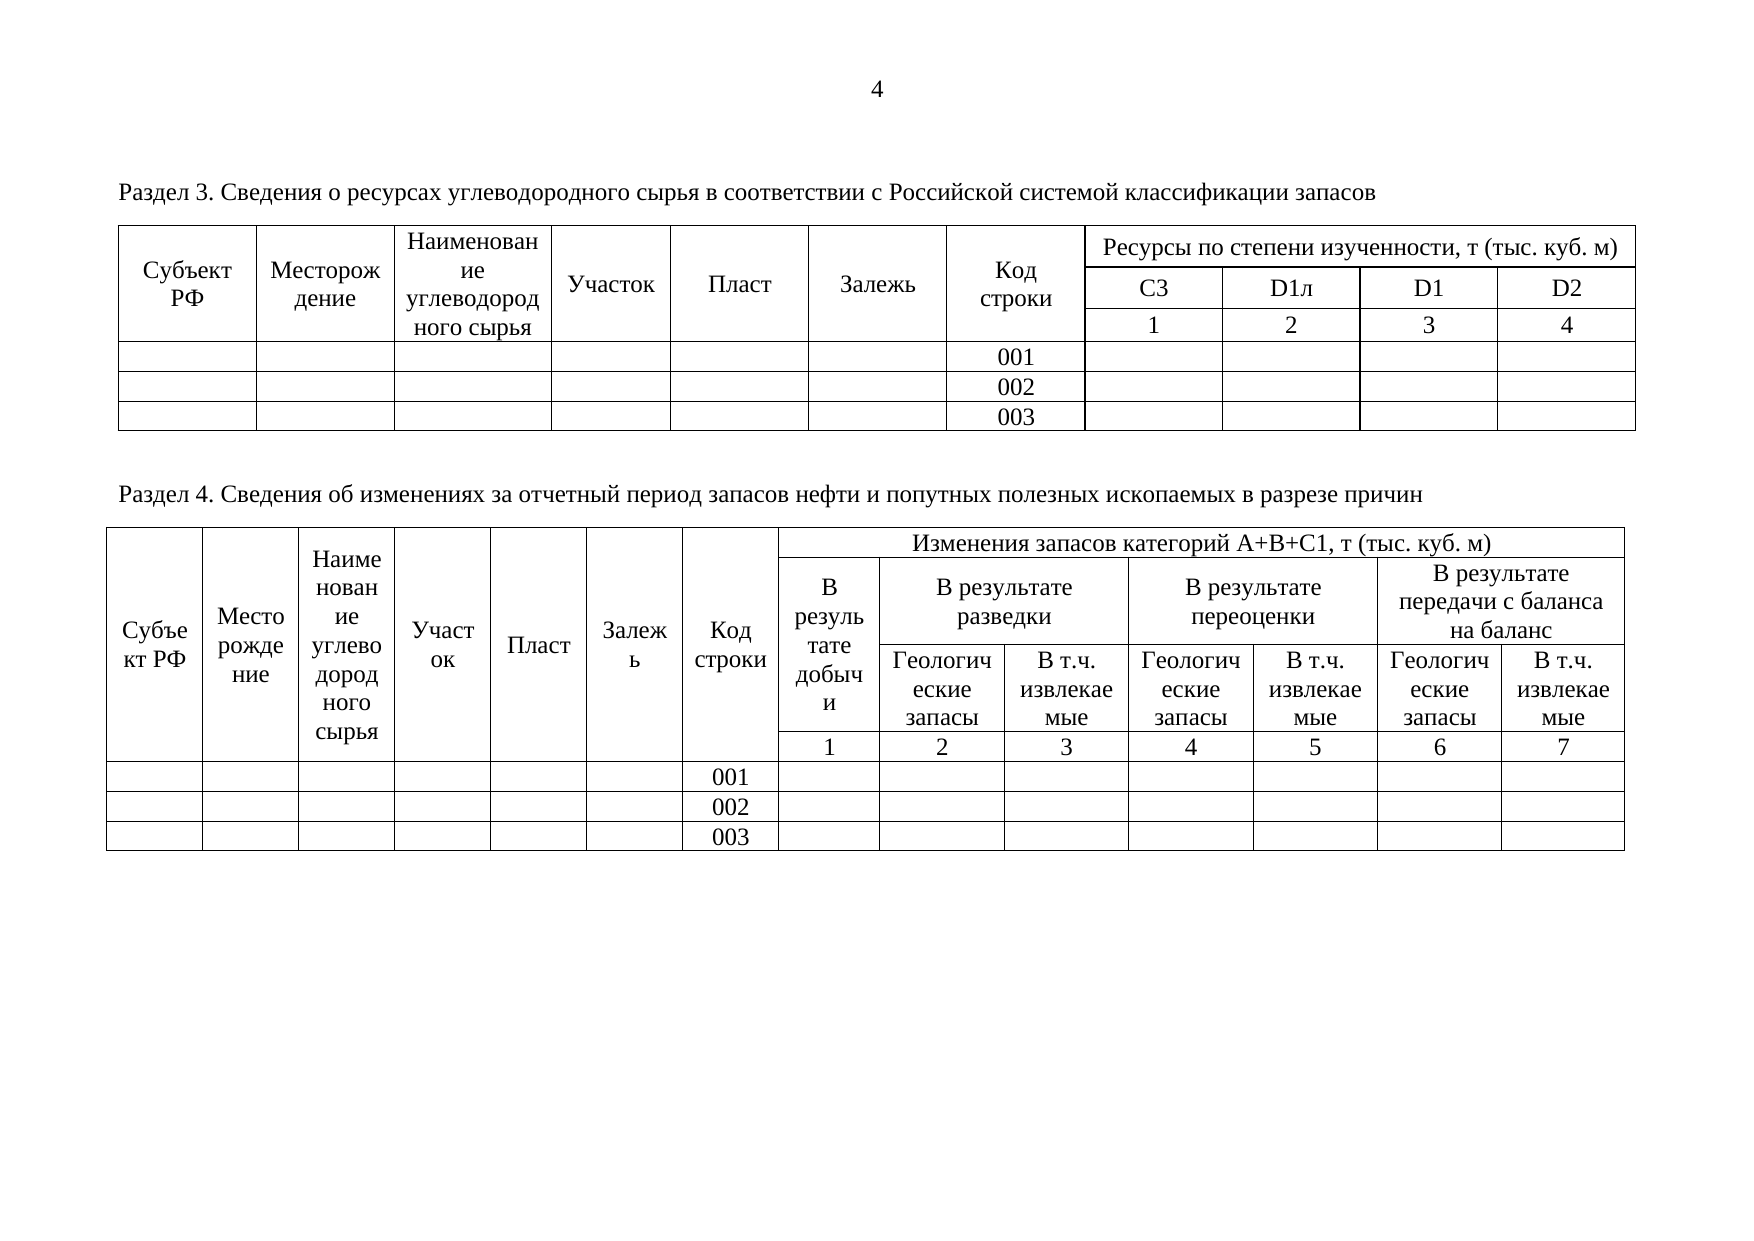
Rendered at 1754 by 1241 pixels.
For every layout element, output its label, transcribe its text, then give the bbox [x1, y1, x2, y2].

table_header Месторождение [257, 226, 394, 341]
table_header Субъект РФ [119, 226, 256, 341]
table_cell [1086, 372, 1222, 401]
table_cell [1254, 822, 1377, 850]
table_cell [779, 792, 879, 821]
table_cell В т.ч. извлекаемые [1254, 645, 1377, 731]
table_cell [779, 822, 879, 850]
text Раздел 3. Сведения о ресурсах углеводородного сырья в соответствии с Российской системой классификации запасов [118, 177, 1636, 206]
table_header Пласт [671, 226, 808, 341]
table_cell [203, 792, 298, 821]
table_cell D1л [1223, 268, 1359, 308]
table_cell [1361, 372, 1497, 401]
table_header Участок [552, 226, 670, 341]
table_cell [779, 762, 879, 791]
table_cell [587, 792, 682, 821]
table_cell [1378, 762, 1501, 791]
table_cell [552, 402, 670, 430]
table_cell [880, 822, 1004, 850]
table_cell 1 [779, 732, 879, 761]
table_cell [1005, 792, 1128, 821]
table_cell [107, 792, 202, 821]
table_cell [1361, 402, 1497, 430]
table_cell 001 [683, 762, 778, 791]
table_cell Геологические запасы [880, 645, 1004, 731]
table_cell [299, 762, 394, 791]
table_cell [1129, 792, 1253, 821]
table_cell В т.ч. извлекаемые [1502, 645, 1624, 731]
table_header Наименование углеводородного сырья [395, 226, 551, 341]
table_cell 4 [1498, 309, 1635, 341]
table_cell [1378, 822, 1501, 850]
table_header Участок [395, 528, 490, 761]
table_cell 1 [1086, 309, 1222, 341]
table_cell [107, 822, 202, 850]
table_cell [119, 402, 256, 430]
table_cell [395, 342, 551, 371]
table_cell [395, 762, 490, 791]
table_cell [1254, 762, 1377, 791]
table_cell [809, 372, 946, 401]
table_cell 4 [1129, 732, 1253, 761]
table_header Код строки [947, 226, 1084, 341]
table_cell [552, 372, 670, 401]
table_cell 7 [1502, 732, 1624, 761]
table_cell [1129, 762, 1253, 791]
table_header Субъект РФ [107, 528, 202, 761]
table_cell 001 [947, 342, 1084, 371]
table_cell В результате разведки [880, 558, 1128, 644]
table_header Залежь [587, 528, 682, 761]
table_cell [1498, 402, 1635, 430]
table_cell [491, 792, 586, 821]
table_cell 6 [1378, 732, 1501, 761]
table_cell [1086, 342, 1222, 371]
table_cell [107, 762, 202, 791]
table_cell [491, 822, 586, 850]
table_cell [671, 342, 808, 371]
table_cell [491, 762, 586, 791]
table_header Месторождение [203, 528, 298, 761]
table_cell [587, 822, 682, 850]
table_cell [203, 822, 298, 850]
table_cell В т.ч. извлекаемые [1005, 645, 1128, 731]
table_cell [1254, 792, 1377, 821]
table_cell [1378, 792, 1501, 821]
table_cell [552, 342, 670, 371]
table_cell [1502, 792, 1624, 821]
table_cell 002 [947, 372, 1084, 401]
table_cell [880, 792, 1004, 821]
table_cell 3 [1005, 732, 1128, 761]
table_cell [257, 402, 394, 430]
table_cell [880, 762, 1004, 791]
table_cell [1005, 822, 1128, 850]
table_header Наименование углеводородного сырья [299, 528, 394, 761]
table_header Изменения запасов категорий А+В+С1, т (тыс. куб. м) [779, 528, 1624, 557]
table_cell [1498, 372, 1635, 401]
table_cell [671, 402, 808, 430]
table_cell В результате переоценки [1129, 558, 1377, 644]
text Раздел 4. Сведения об изменениях за отчетный период запасов нефти и попутных полезных ископаемых в разрезе причин [118, 479, 1636, 508]
table_header Залежь [809, 226, 946, 341]
table_cell [1129, 822, 1253, 850]
table_cell 3 [1361, 309, 1497, 341]
table_cell [1223, 402, 1359, 430]
table_cell [1502, 762, 1624, 791]
table_cell [299, 822, 394, 850]
table_cell [257, 372, 394, 401]
table_cell 003 [947, 402, 1084, 430]
table_cell Геологические запасы [1129, 645, 1253, 731]
table_header Код строки [683, 528, 778, 761]
table_cell [395, 792, 490, 821]
table_cell [1223, 372, 1359, 401]
table_cell [203, 762, 298, 791]
table_cell [299, 792, 394, 821]
table_header Ресурсы по степени изученности, т (тыс. куб. м) [1086, 226, 1635, 266]
table_cell [1086, 402, 1222, 430]
table_cell 2 [1223, 309, 1359, 341]
table_cell D1 [1361, 268, 1497, 308]
table_cell [1223, 342, 1359, 371]
table_cell [1361, 342, 1497, 371]
table_cell [395, 372, 551, 401]
table_cell [671, 372, 808, 401]
table_cell [119, 342, 256, 371]
table_cell 2 [880, 732, 1004, 761]
table_cell 002 [683, 792, 778, 821]
table_cell C3 [1086, 268, 1222, 308]
table_cell [1502, 822, 1624, 850]
table_cell [809, 402, 946, 430]
table_cell [395, 822, 490, 850]
table_cell [809, 342, 946, 371]
table_cell [1005, 762, 1128, 791]
table_cell Геологические запасы [1378, 645, 1501, 731]
table_cell В результате передачи с баланса на баланс [1378, 558, 1624, 644]
table_cell [119, 372, 256, 401]
table_cell [587, 762, 682, 791]
table_cell В результате добычи [779, 558, 879, 731]
table_cell D2 [1498, 268, 1635, 308]
table_cell [395, 402, 551, 430]
table_header Пласт [491, 528, 586, 761]
table_cell [257, 342, 394, 371]
table_cell 003 [683, 822, 778, 850]
table_cell [1498, 342, 1635, 371]
table_cell 5 [1254, 732, 1377, 761]
